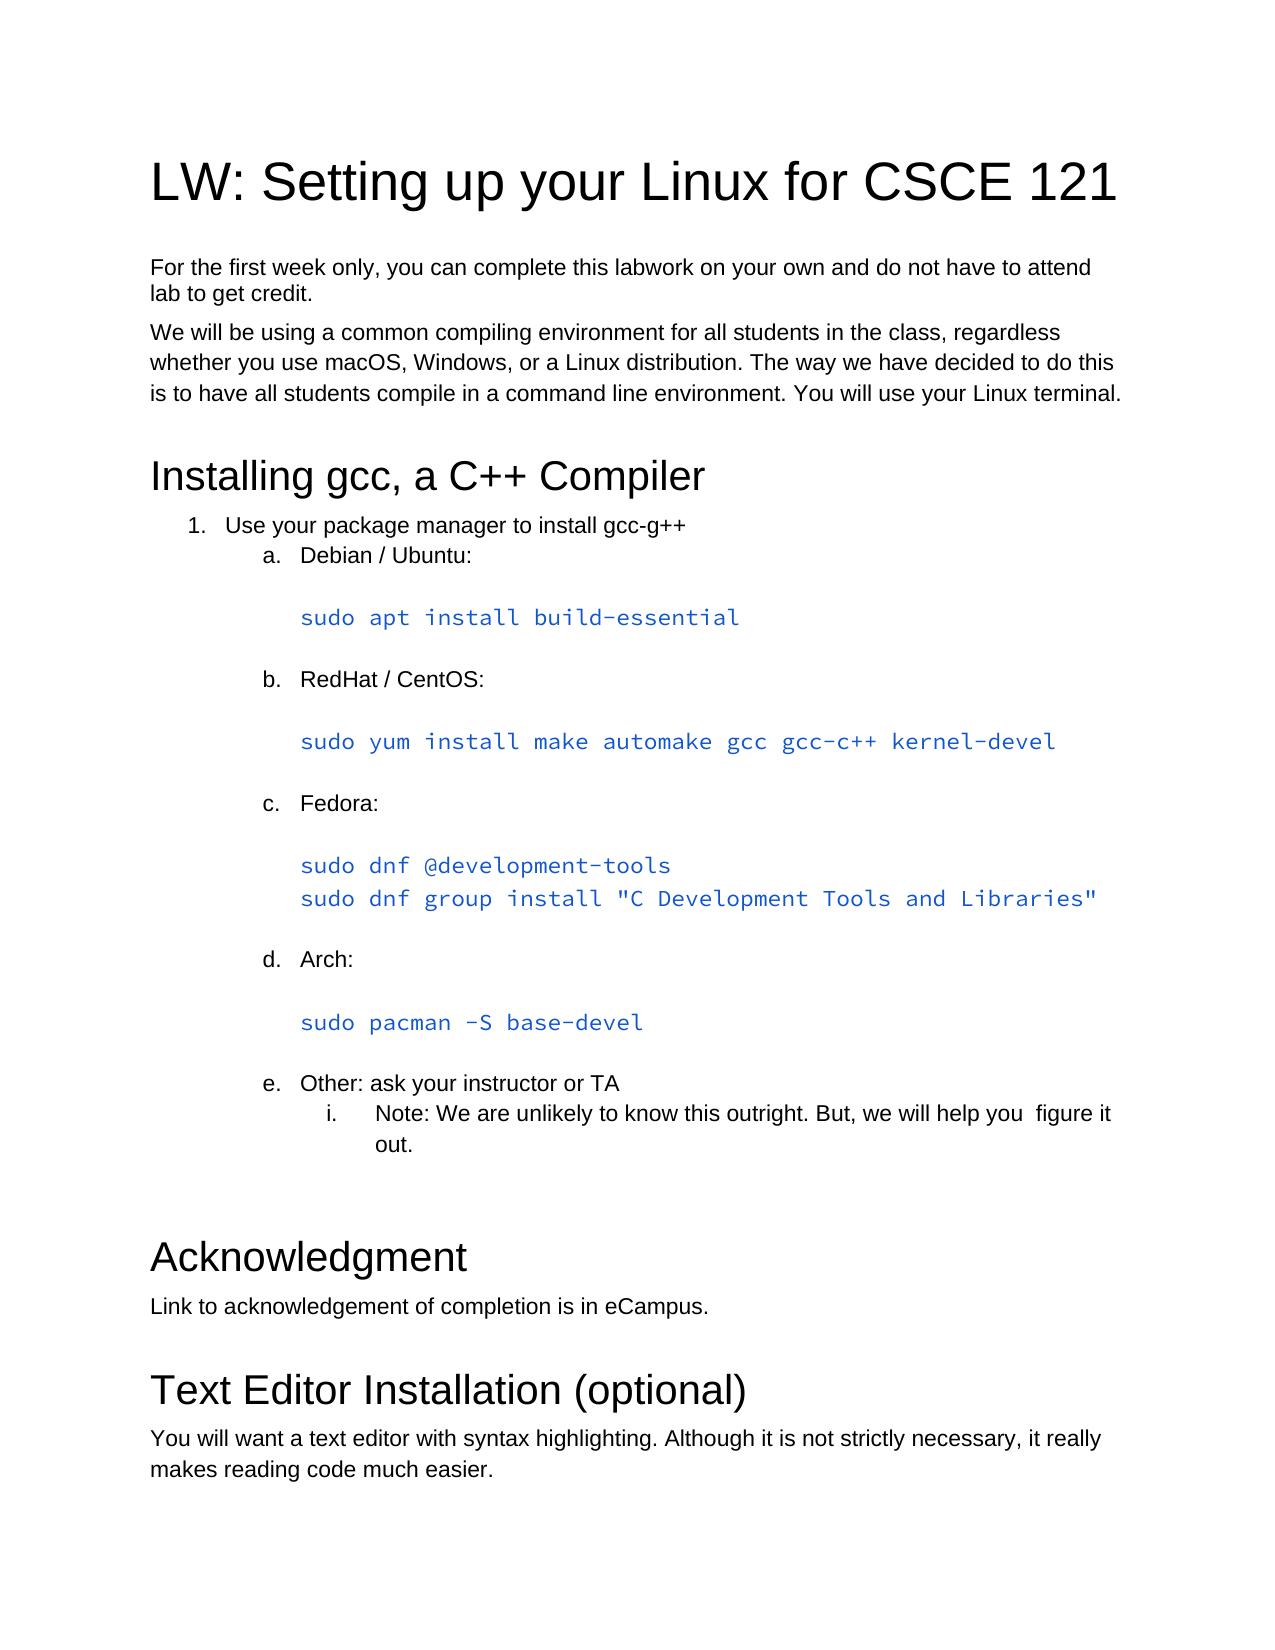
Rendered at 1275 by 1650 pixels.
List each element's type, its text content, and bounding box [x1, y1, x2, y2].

list RedHat / CentOS: sudo yum install make automake gcc gcc-c++ kernel-devel [262, 666, 1125, 786]
list Use your package manager to install gcc-g++ [187, 512, 1125, 538]
subtitle Acknowledgment [150, 1233, 1125, 1281]
text We will be using a common compiling environment for all students in the class, regardless whether you use macOS, Windows, or a Linux distribution. The way we have decided to do this is to have all students compile in a command line environment. You will use your Linux terminal. [150, 319, 1125, 406]
text Link to acknowledgement of completion is in eCampus. [150, 1293, 1125, 1319]
title LW: Setting up your Linux for CSCE 121 [150, 150, 1125, 212]
subtitle For the first week only, you can complete this labwork on your own and do not have to attend lab to get credit. [150, 254, 1125, 307]
subtitle Installing gcc, a C++ Compiler [150, 451, 1125, 499]
list Fedora: sudo dnf @development-tools sudo dnf group install "C Development Tools and Libraries" [262, 789, 1125, 943]
list Arch: sudo pacman -S base-devel [262, 946, 1125, 1066]
subtitle Text Editor Installation (optional) [150, 1365, 1125, 1413]
list Note: We are unlikely to know this outright. But, we will help you figure it out. [337, 1100, 1125, 1157]
list Other: ask your instructor or TA [262, 1070, 1125, 1097]
list Debian / Ubuntu: sudo apt install build-essential [262, 542, 1125, 662]
text You will want a text editor with syntax highlighting. Although it is not strictly necessary, it really makes reading code much easier. [150, 1425, 1125, 1482]
